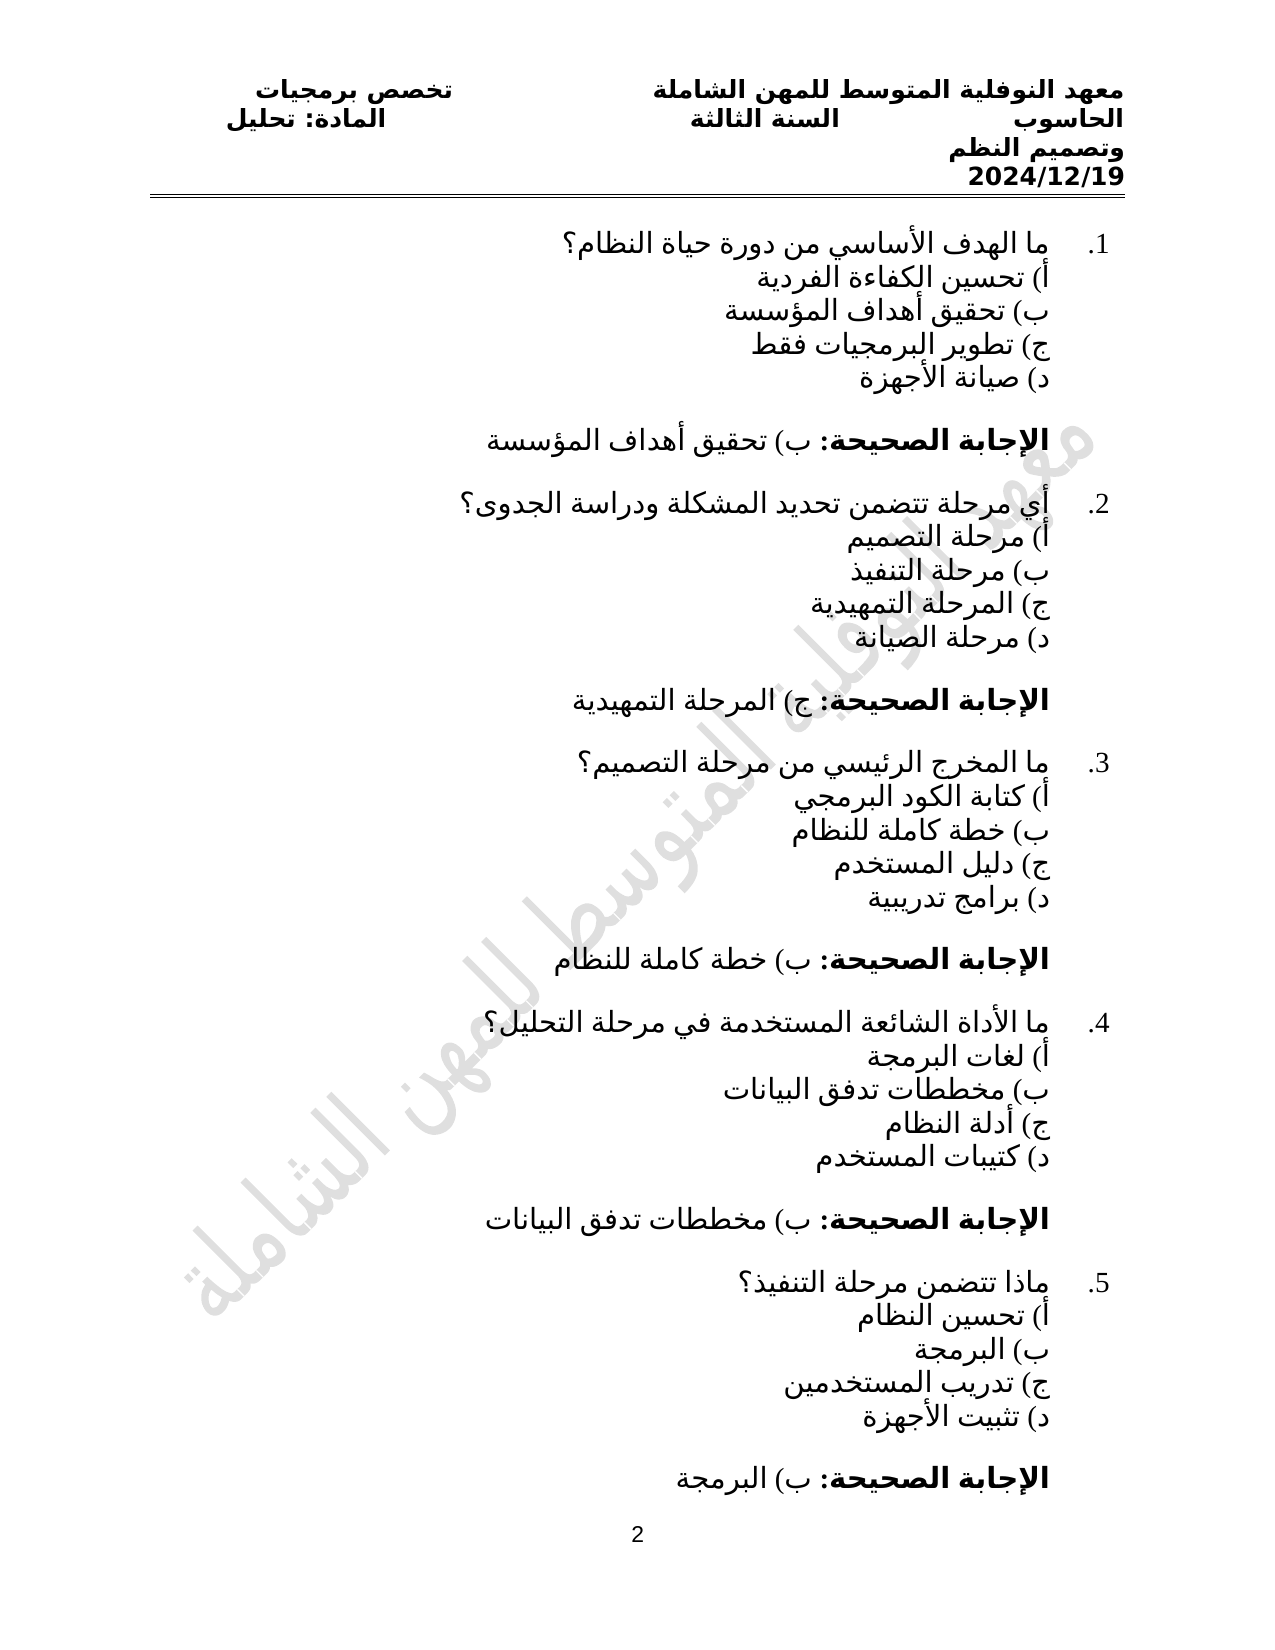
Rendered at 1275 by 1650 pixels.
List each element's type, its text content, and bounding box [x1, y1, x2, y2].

list ماذا تتضمن مرحلة التنفيذ؟ أ) تحسين النظام ب) البرمجة ج) تدريب المستخدمين د) تثبيت الأجهزة [150, 1265, 1087, 1432]
text الإجابة الصحيحة: ب) خطة كاملة للنظام [150, 942, 1050, 976]
list أي مرحلة تتضمن تحديد المشكلة ودراسة الجدوى؟ أ) مرحلة التصميم ب) مرحلة التنفيذ ج) المرحلة التمهيدية د) مرحلة الصيانة [150, 486, 1087, 654]
list ما الأداة الشائعة المستخدمة في مرحلة التحليل؟ أ) لغات البرمجة ب) مخططات تدفق البيانات ج) أدلة النظام د) كتيبات المستخدم [150, 1005, 1087, 1173]
text الإجابة الصحيحة: ب) مخططات تدفق البيانات [150, 1202, 1050, 1236]
list ما الهدف الأساسي من دورة حياة النظام؟ أ) تحسين الكفاءة الفردية ب) تحقيق أهداف المؤسسة ج) تطوير البرمجيات فقط د) صيانة الأجهزة [150, 226, 1087, 394]
list ما المخرج الرئيسي من مرحلة التصميم؟ أ) كتابة الكود البرمجي ب) خطة كاملة للنظام ج) دليل المستخدم د) برامج تدريبية [150, 746, 1087, 913]
text الإجابة الصحيحة: ب) البرمجة [150, 1462, 1050, 1495]
text الإجابة الصحيحة: ب) تحقيق أهداف المؤسسة [150, 423, 1050, 457]
text الإجابة الصحيحة: ج) المرحلة التمهيدية [150, 683, 1050, 716]
